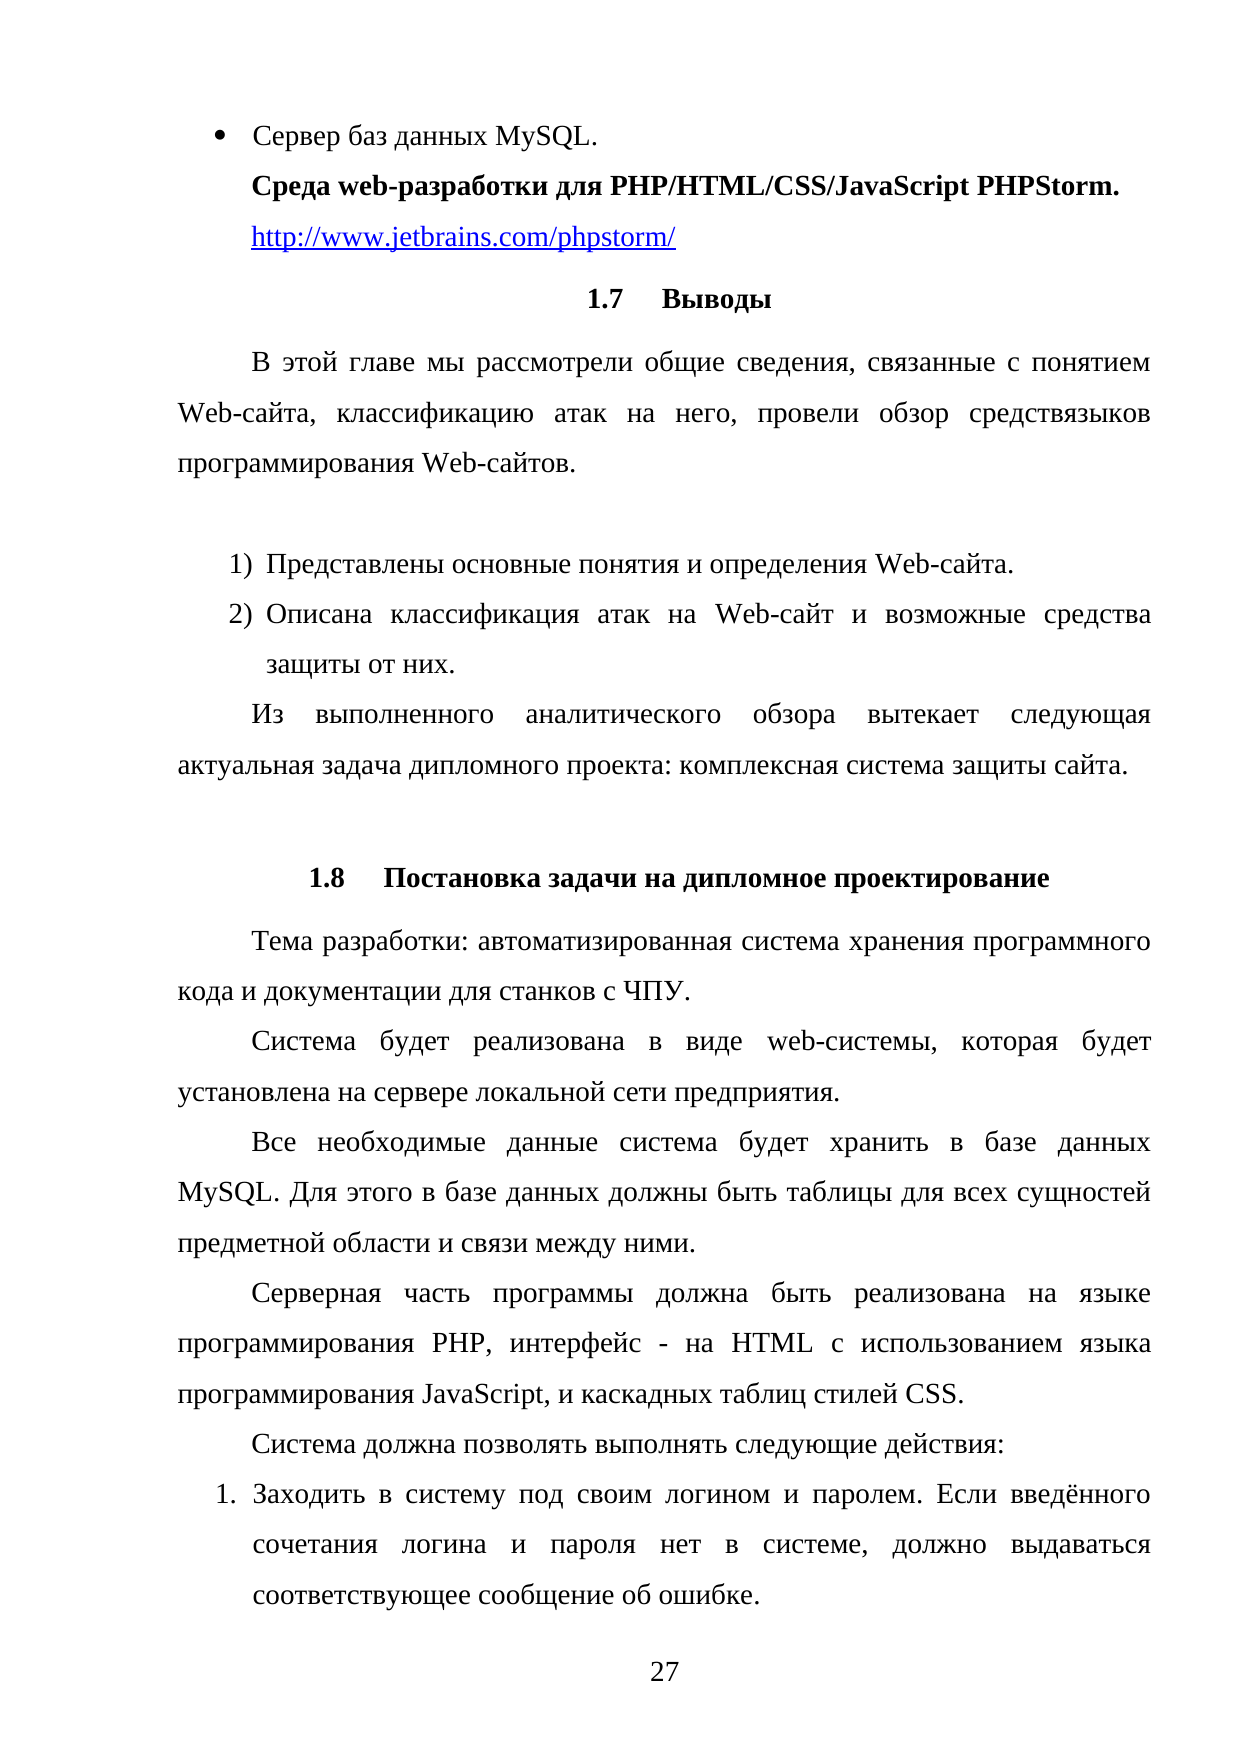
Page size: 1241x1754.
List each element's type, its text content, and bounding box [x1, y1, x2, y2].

text Из выполненного аналитического обзора вытекает следующая актуальная задача дипломного проекта: комплексная система защиты сайта. [177, 697, 1152, 781]
text http://www.jetbrains.com/phpstorm/ [177, 219, 1152, 252]
text Система будет реализована в виде web-системы, которая будет установлена на сервере локальной сети предприятия. [177, 1023, 1152, 1107]
list Представлены основные понятия и определения Web-сайта. [228, 546, 1152, 579]
text Выводы [207, 282, 1152, 315]
text Система должна позволять выполнять следующие действия: [177, 1426, 1152, 1459]
text Постановка задачи на дипломное проектирование [207, 860, 1152, 894]
text Все необходимые данные система будет хранить в базе данных MySQL. Для этого в базе данных должны быть таблицы для всех сущностей предметной области и связи между ними. [177, 1124, 1152, 1258]
list Описана классификация атак на Web-сайт и возможные средства защиты от них. [228, 596, 1152, 680]
text Тема разработки: автоматизированная система хранения программного кода и документации для станков с ЧПУ. [177, 923, 1152, 1007]
list Заходить в систему под своим логином и паролем. Если введённого сочетания логина и пароля нет в системе, должно выдаваться соответствующее сообщение об ошибке. [215, 1476, 1152, 1611]
text В этой главе мы рассмотрели общие сведения, связанные с понятием Web-сайта, классификацию атак на него, провели обзор средствязыков программирования Web-сайтов. [177, 344, 1152, 479]
text Среда web-разработки для PHP/HTML/CSS/JavaScript PHPStorm. [177, 168, 1152, 202]
text Серверная часть программы должна быть реализована на языке программирования PHP, интерфейс - на HTML с использованием языка программирования JavaScript, и каскадных таблиц стилей CSS. [177, 1275, 1152, 1409]
list Сервер баз данных MySQL. [215, 118, 1152, 152]
